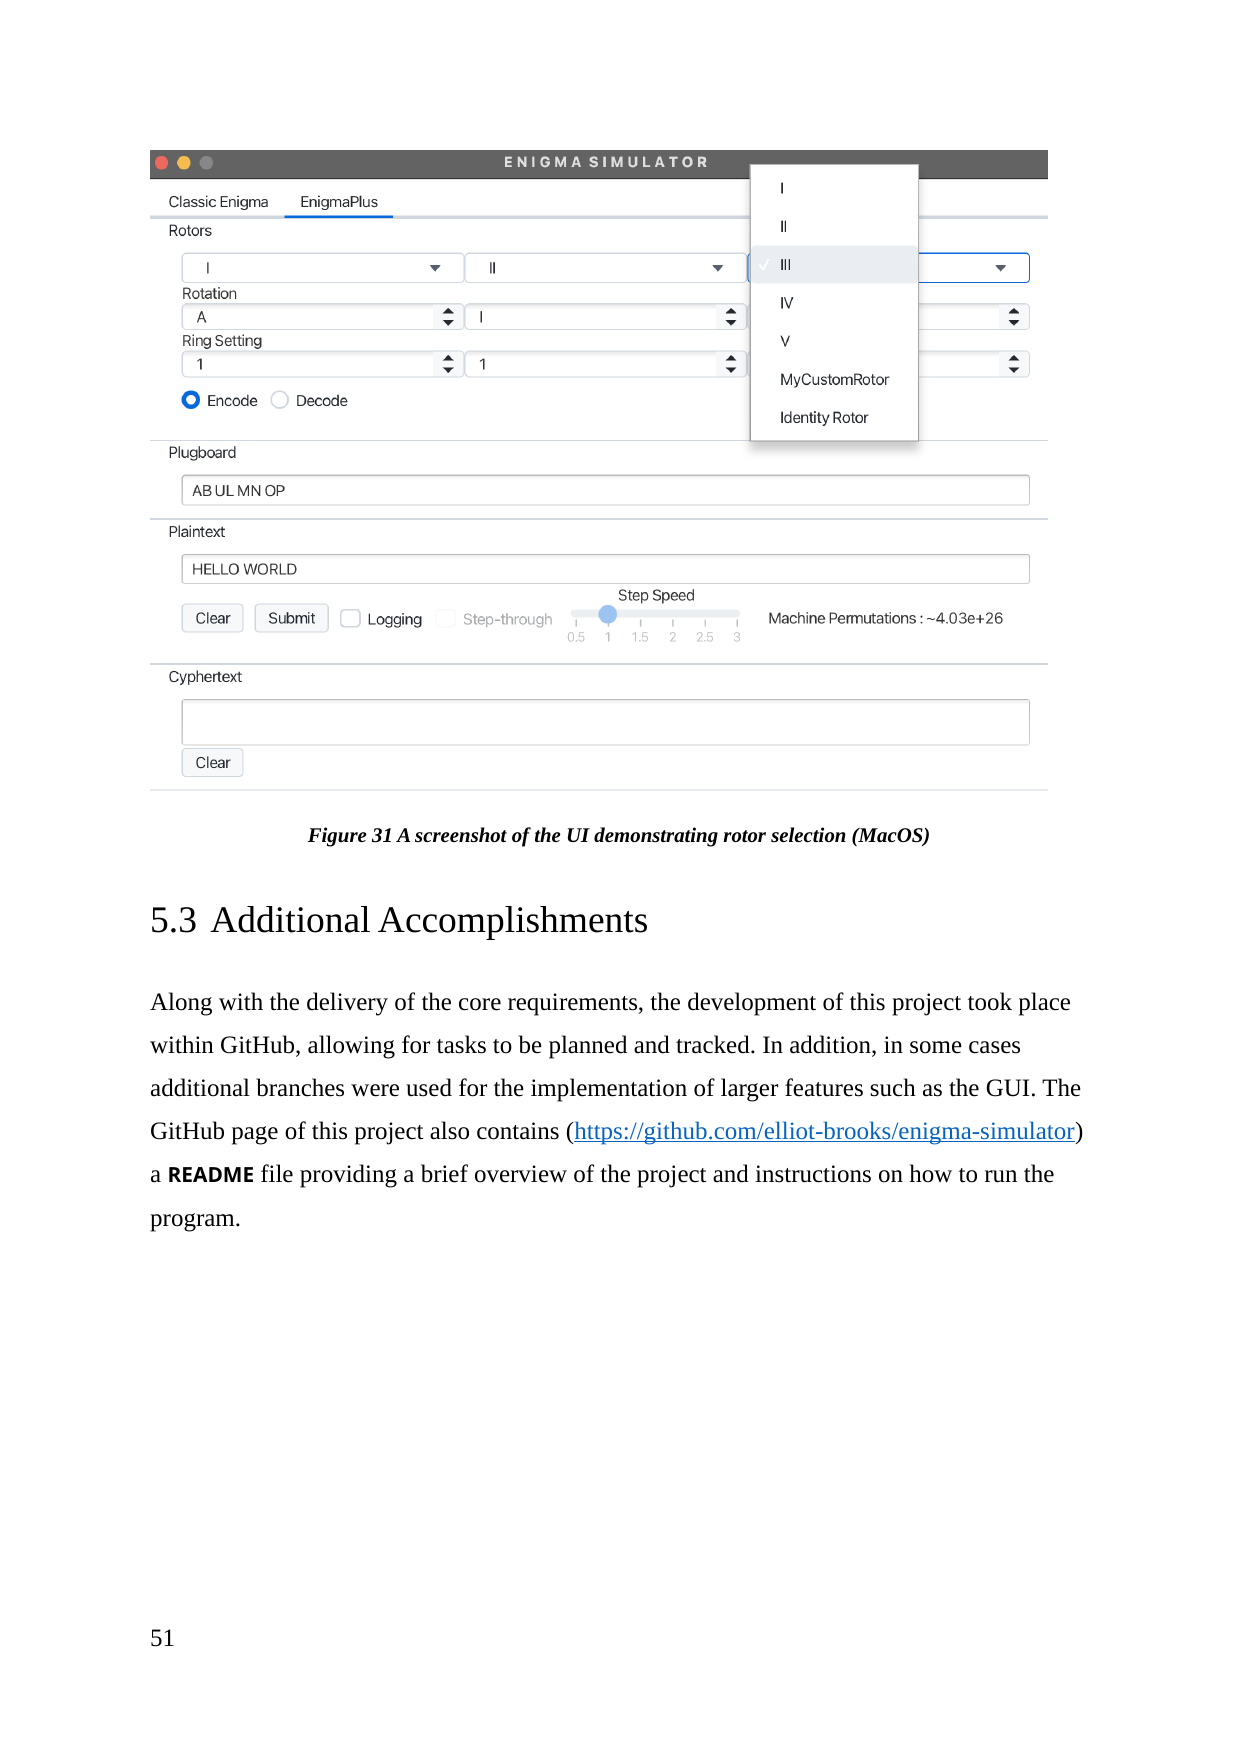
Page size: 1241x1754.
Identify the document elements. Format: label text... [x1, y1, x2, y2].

subtitle Additional Accomplishments [150, 897, 1090, 940]
picture [150, 150, 1048, 793]
text Figure 31 A screenshot of the UI demonstrating rotor selection (MacOS) [150, 823, 1090, 847]
text Along with the delivery of the core requirements, the development of this project took place within GitHub, allowing for tasks to be planned and tracked. In addition, in some cases additional branches were used for the implementation of larger features such as the GUI. The GitHub page of this project also contains (https://github.com/elliot-brooks/enigma-simulator) a README file providing a brief overview of the project and instructions on how to run the program. [150, 987, 1090, 1232]
